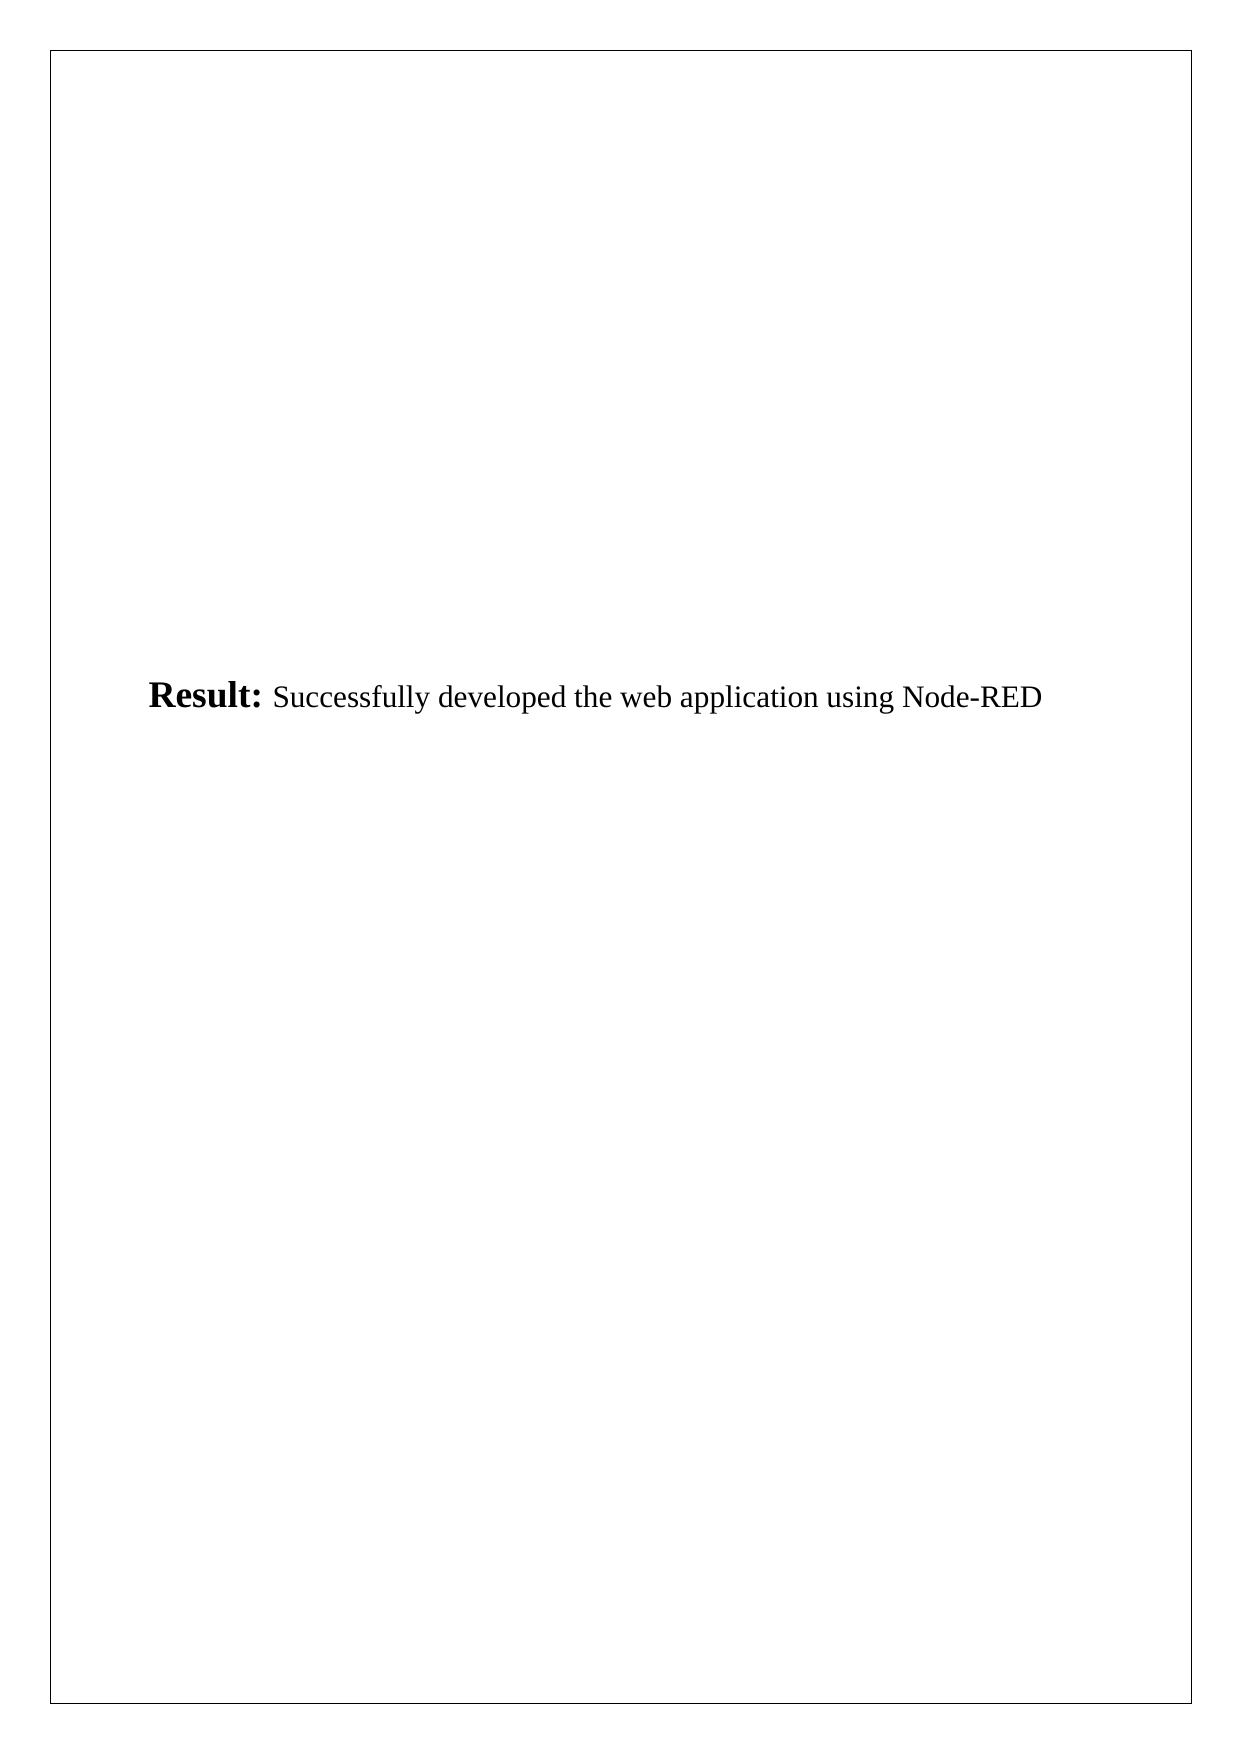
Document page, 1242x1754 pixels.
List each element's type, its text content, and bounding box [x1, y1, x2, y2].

text Result: Successfully developed the web application using Node-RED [148, 672, 1084, 715]
